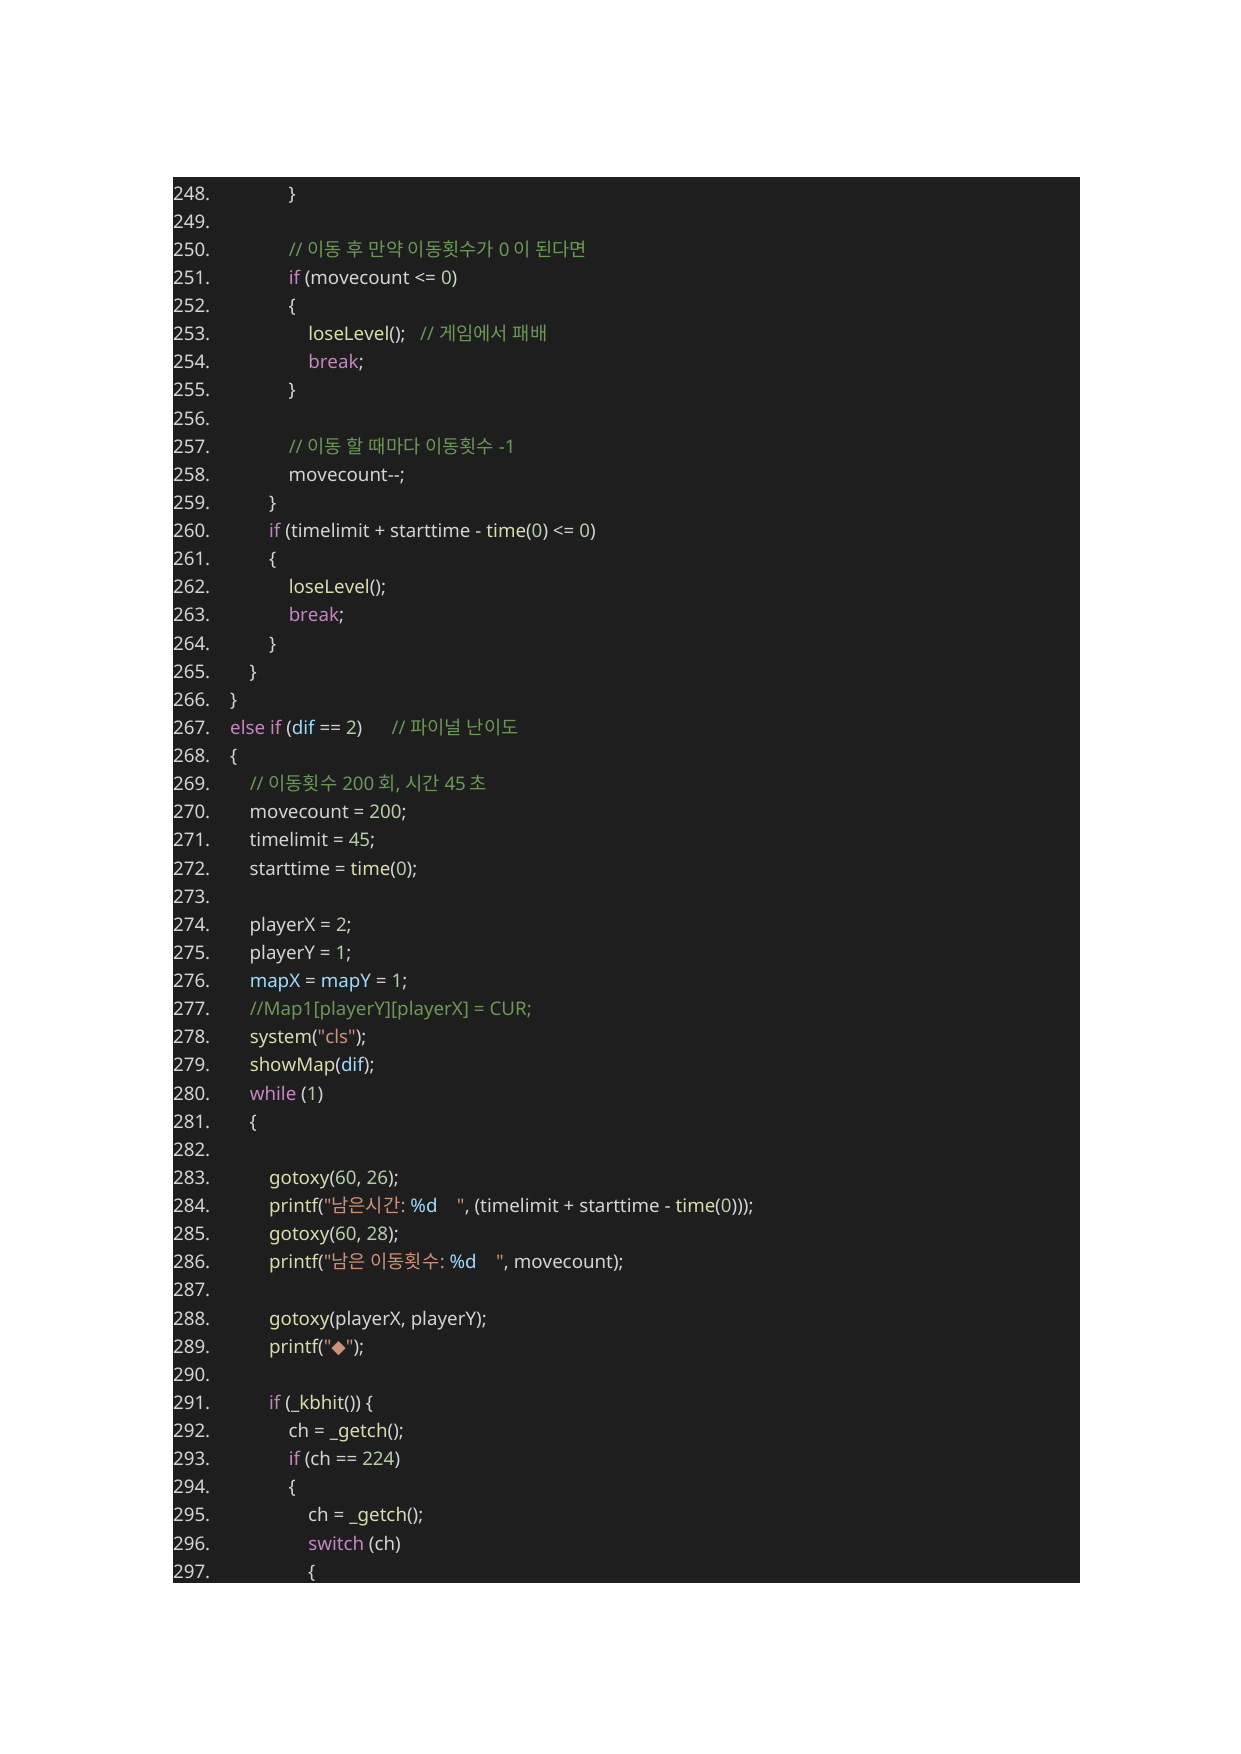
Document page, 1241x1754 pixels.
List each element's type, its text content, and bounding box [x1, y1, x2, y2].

list if (ch == 224) [173, 1443, 1080, 1471]
list printf("남은 이동횟수: %d ", movecount); [173, 1246, 1080, 1274]
list } [173, 683, 1080, 712]
list } [173, 655, 1080, 683]
list printf("◆"); [173, 1330, 1080, 1358]
list playerX = 2; [173, 908, 1080, 937]
list printf("남은시간: %d ", (timelimit + starttime - time(0))); [173, 1190, 1080, 1218]
list { [173, 1471, 1080, 1499]
list switch (ch) [173, 1527, 1080, 1555]
list gotoxy(60, 28); [173, 1218, 1080, 1246]
list playerY = 1; [173, 937, 1080, 965]
list gotoxy(60, 26); [173, 1162, 1080, 1190]
list // 이동 후 만약 이동횟수가 0이 된다면 [173, 233, 1080, 262]
list } [173, 177, 1080, 205]
list mapX = mapY = 1; [173, 965, 1080, 993]
list if (timelimit + starttime - time(0) <= 0) [173, 515, 1080, 543]
list // 이동횟수 200회, 시간 45초 [173, 768, 1080, 796]
list timelimit = 45; [173, 824, 1080, 852]
list starttime = time(0); [173, 852, 1080, 880]
list loseLevel(); // 게임에서 패배 [173, 318, 1080, 346]
list ch = _getch(); [173, 1499, 1080, 1527]
list movecount = 200; [173, 796, 1080, 824]
list showMap(dif); [173, 1049, 1080, 1077]
list { [173, 543, 1080, 571]
list } [173, 627, 1080, 655]
list } [173, 487, 1080, 515]
list else if (dif == 2) // 파이널 난이도 [173, 712, 1080, 740]
list break; [173, 346, 1080, 374]
list loseLevel(); [173, 571, 1080, 599]
list //Map1[playerY][playerX] = CUR; [173, 993, 1080, 1021]
list { [173, 290, 1080, 318]
list { [173, 740, 1080, 768]
list break; [173, 599, 1080, 627]
list // 이동 할 때마다 이동횟수 -1 [173, 430, 1080, 458]
list { [173, 1105, 1080, 1133]
list if (_kbhit()) { [173, 1387, 1080, 1415]
list { [173, 1555, 1080, 1583]
list ch = _getch(); [173, 1415, 1080, 1443]
list while (1) [173, 1077, 1080, 1105]
list system("cls"); [173, 1021, 1080, 1049]
list movecount--; [173, 458, 1080, 487]
list } [173, 374, 1080, 402]
list if (movecount <= 0) [173, 262, 1080, 290]
list gotoxy(playerX, playerY); [173, 1302, 1080, 1330]
